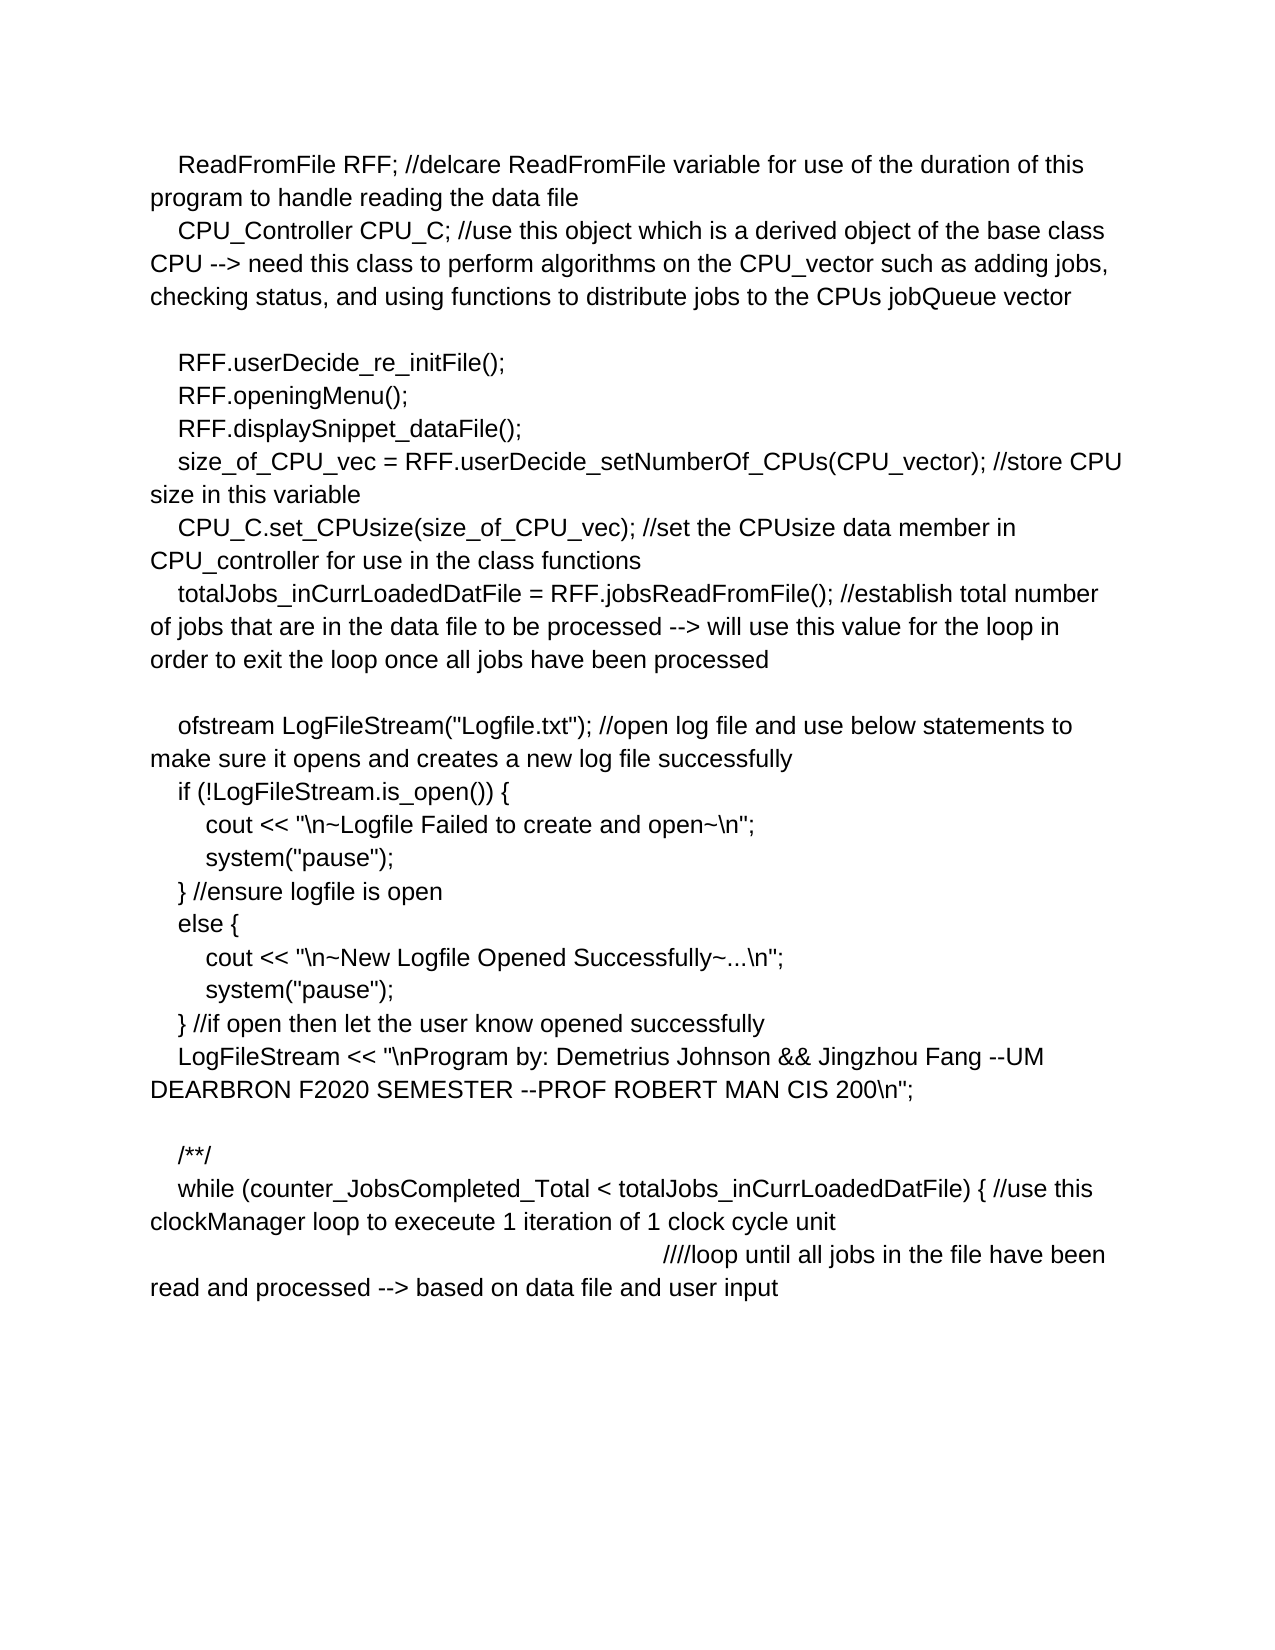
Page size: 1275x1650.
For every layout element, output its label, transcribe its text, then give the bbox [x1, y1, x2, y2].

text if (!LogFileStream.is_open()) { [150, 777, 1125, 806]
text RFF.userDecide_re_initFile(); [150, 348, 1125, 377]
text RFF.openingMenu(); [150, 381, 1125, 410]
text system("pause"); [150, 976, 1125, 1004]
text ReadFromFile RFF; //delcare ReadFromFile variable for use of the duration of this program to handle reading the data file [150, 150, 1125, 212]
text else { [150, 909, 1125, 938]
text /**/ [150, 1141, 1125, 1169]
text LogFileStream << "\nProgram by: Demetrius Johnson && Jingzhou Fang --UM DEARBRON F2020 SEMESTER --PROF ROBERT MAN CIS 200\n"; [150, 1042, 1125, 1103]
text } //if open then let the user know opened successfully [150, 1008, 1125, 1037]
text totalJobs_inCurrLoadedDatFile = RFF.jobsReadFromFile(); //establish total number of jobs that are in the data file to be processed --> will use this value for the loop in order to exit the loop once all jobs have been processed [150, 579, 1125, 674]
text while (counter_JobsCompleted_Total < totalJobs_inCurrLoadedDatFile) { //use this clockManager loop to execeute 1 iteration of 1 clock cycle unit [150, 1174, 1125, 1235]
text RFF.displaySnippet_dataFile(); [150, 414, 1125, 443]
text } //ensure logfile is open [150, 876, 1125, 905]
text cout << "\n~Logfile Failed to create and open~\n"; [150, 810, 1125, 839]
text cout << "\n~New Logfile Opened Successfully~...\n"; [150, 942, 1125, 971]
text ////loop until all jobs in the file have been read and processed --> based on data file and user input [150, 1240, 1125, 1301]
text CPU_Controller CPU_C; //use this object which is a derived object of the base class CPU --> need this class to perform algorithms on the CPU_vector such as adding jobs, checking status, and using functions to distribute jobs to the CPUs jobQueue vector [150, 216, 1125, 311]
text size_of_CPU_vec = RFF.userDecide_setNumberOf_CPUs(CPU_vector); //store CPU size in this variable [150, 447, 1125, 509]
text CPU_C.set_CPUsize(size_of_CPU_vec); //set the CPUsize data member in CPU_controller for use in the class functions [150, 513, 1125, 575]
text ofstream LogFileStream("Logfile.txt"); //open log file and use below statements to make sure it opens and creates a new log file successfully [150, 711, 1125, 773]
text system("pause"); [150, 843, 1125, 872]
